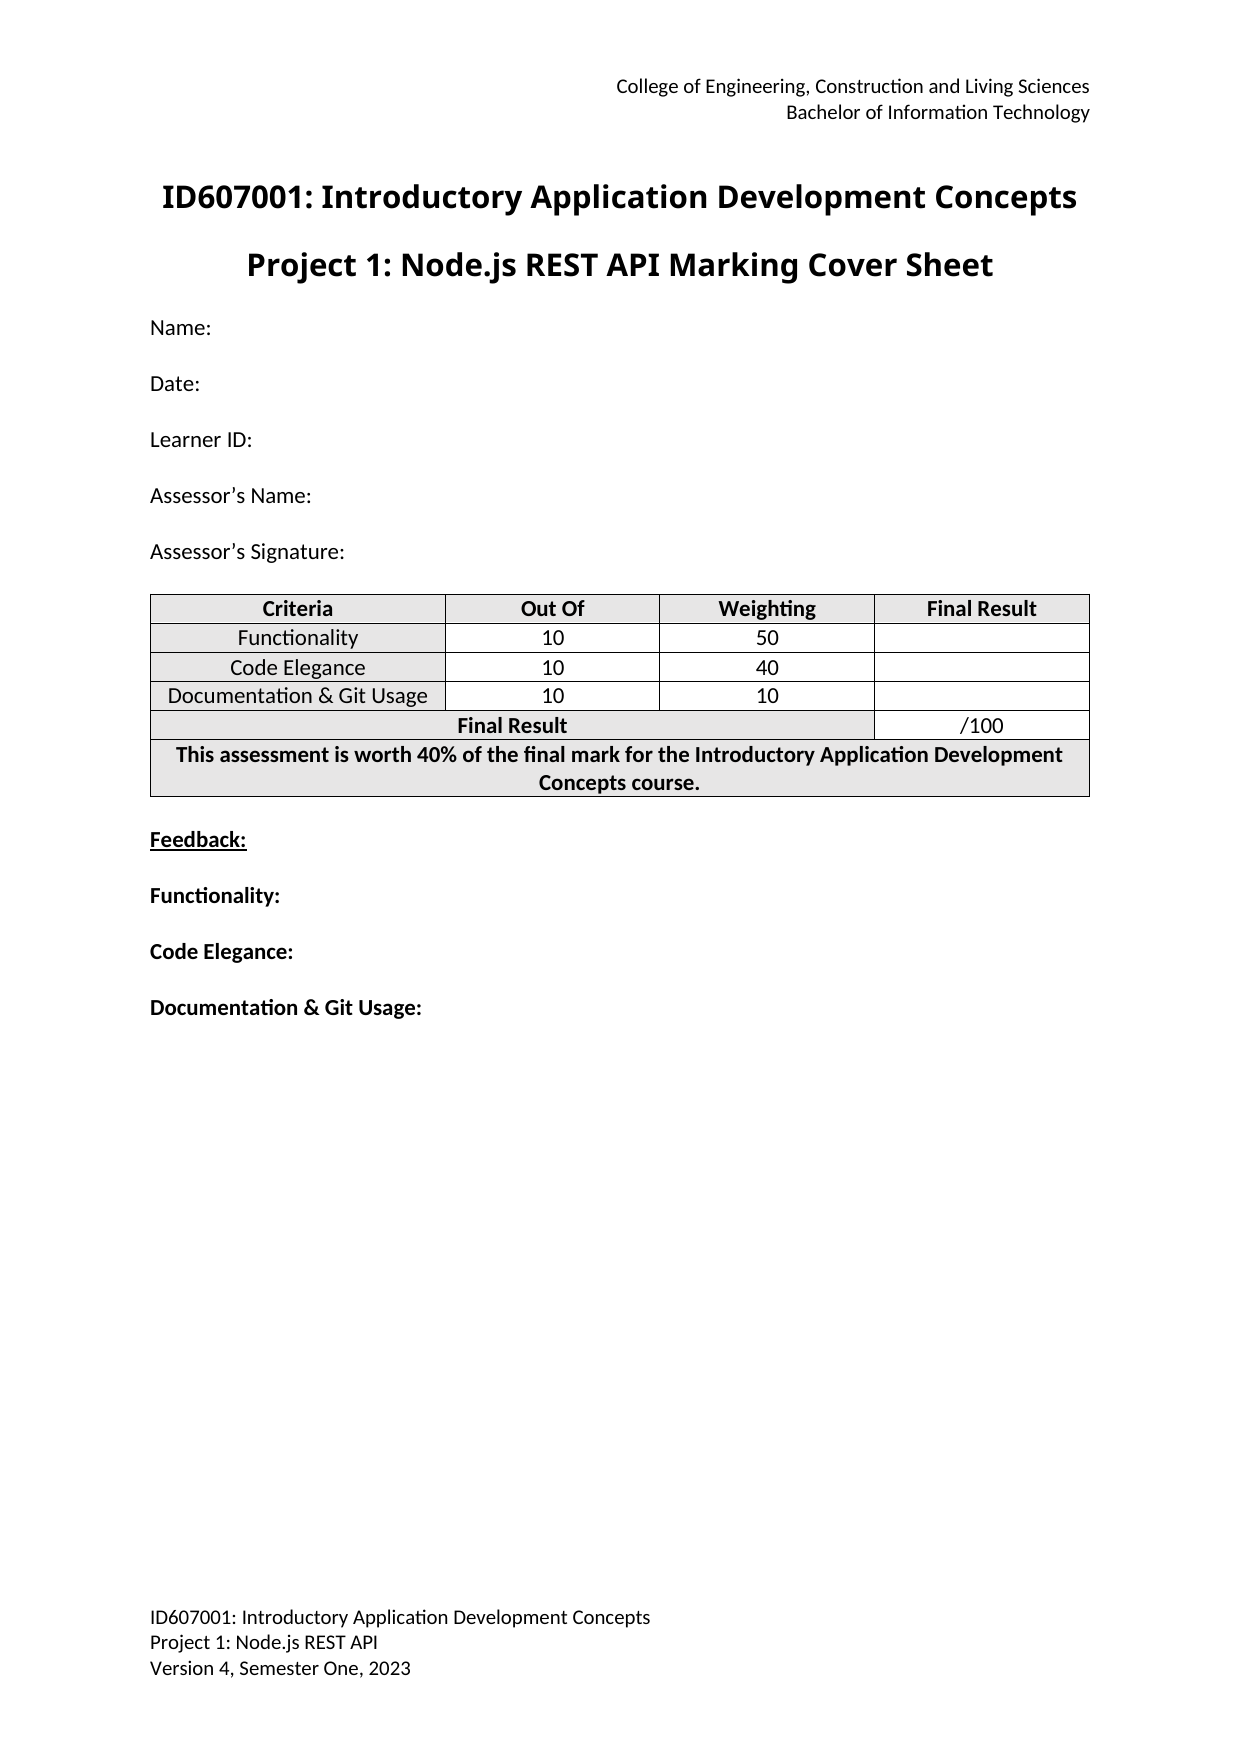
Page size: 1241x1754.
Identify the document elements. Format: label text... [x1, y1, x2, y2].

subtitle ID607001: Introductory Application Development Concepts [150, 175, 1090, 218]
text Functionality: [150, 881, 1090, 909]
text Documentation & Git Usage: [150, 993, 1090, 1021]
table_cell /100 [875, 711, 1089, 739]
table_cell [875, 653, 1089, 681]
text Assessor’s Signature: [150, 537, 1090, 565]
table_cell 10 [446, 624, 659, 652]
table_header Final Result [875, 595, 1089, 622]
table_header Out Of [446, 595, 659, 622]
table_header Criteria [151, 595, 445, 622]
table_cell Functionality [151, 624, 445, 652]
text Learner ID: [150, 425, 1090, 453]
table_cell 10 [446, 653, 659, 681]
text Code Elegance: [150, 937, 1090, 965]
table_cell Final Result [151, 711, 874, 739]
table_cell This assessment is worth 40% of the final mark for the Introductory Application Development Concepts course. [151, 740, 1089, 796]
table_cell 40 [660, 653, 874, 681]
table_header Weighting [660, 595, 874, 622]
subtitle Project 1: Node.js REST API Marking Cover Sheet [150, 243, 1090, 285]
table_cell 10 [660, 682, 874, 710]
table_cell [875, 624, 1089, 652]
text Feedback: [150, 825, 1090, 853]
table_cell [875, 682, 1089, 710]
text Name: [150, 313, 1090, 341]
text Assessor’s Name: [150, 481, 1090, 509]
table_cell Code Elegance [151, 653, 445, 681]
table_cell 50 [660, 624, 874, 652]
table_cell 10 [446, 682, 659, 710]
text Date: [150, 369, 1090, 397]
table_cell Documentation & Git Usage [151, 682, 445, 710]
